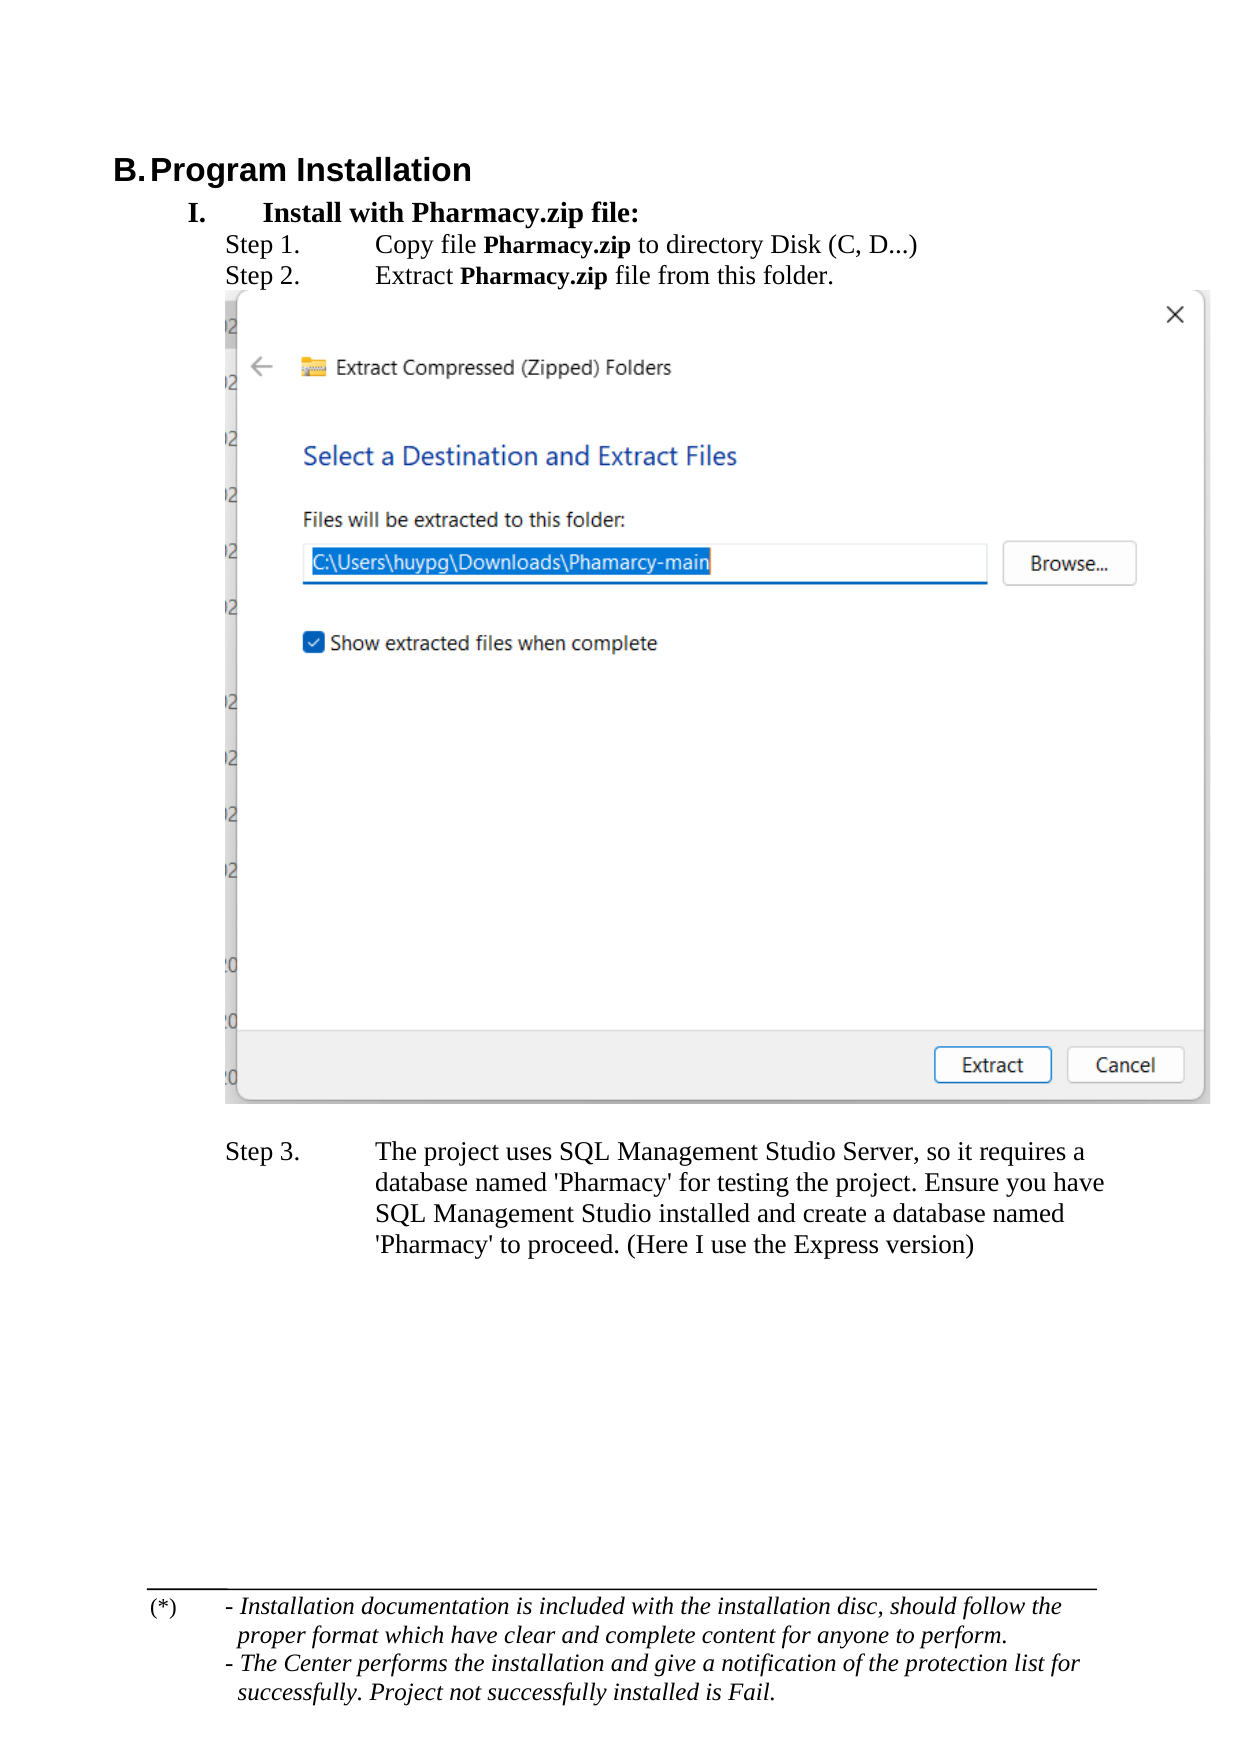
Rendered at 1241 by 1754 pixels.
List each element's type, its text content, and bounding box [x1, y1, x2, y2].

text Step 2. Extract Pharmacy.zip file from this folder. [150, 259, 1135, 291]
list Install with Pharmacy.zip file: [187, 195, 1135, 228]
subtitle Program Installation [113, 150, 1135, 188]
text Step 3. The project uses SQL Management Studio Server, so it requires a database named 'Pharmacy' for testing the project. Ensure you have SQL Management Studio installed and create a database named 'Pharmacy' to proceed. (Here I use the Express version) [225, 1135, 1135, 1259]
text Step 1. Copy file Pharmacy.zip to directory Disk (C, D...) [225, 228, 1135, 259]
picture [225, 290, 1211, 1104]
